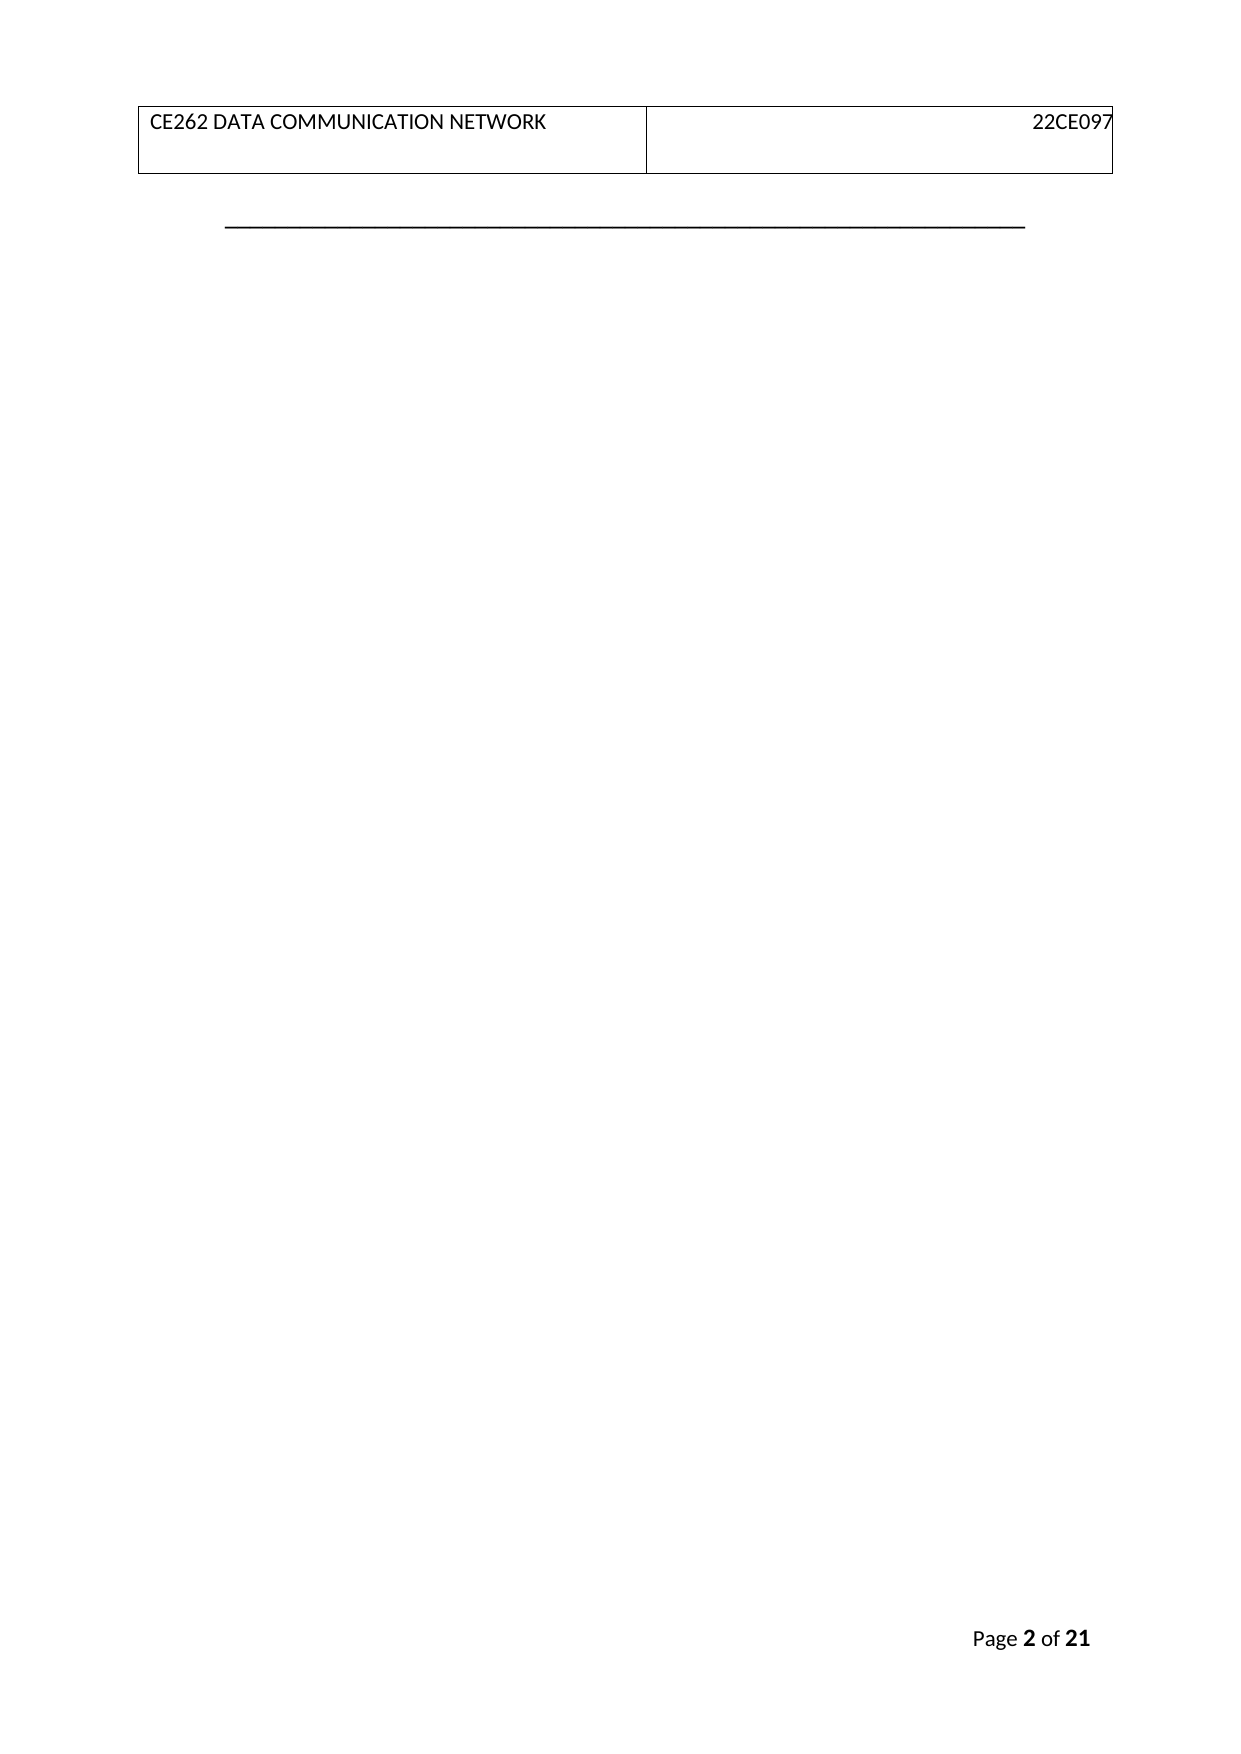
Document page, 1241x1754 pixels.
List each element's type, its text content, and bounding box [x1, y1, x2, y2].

text ________________________________________________________________ [225, 202, 1040, 230]
